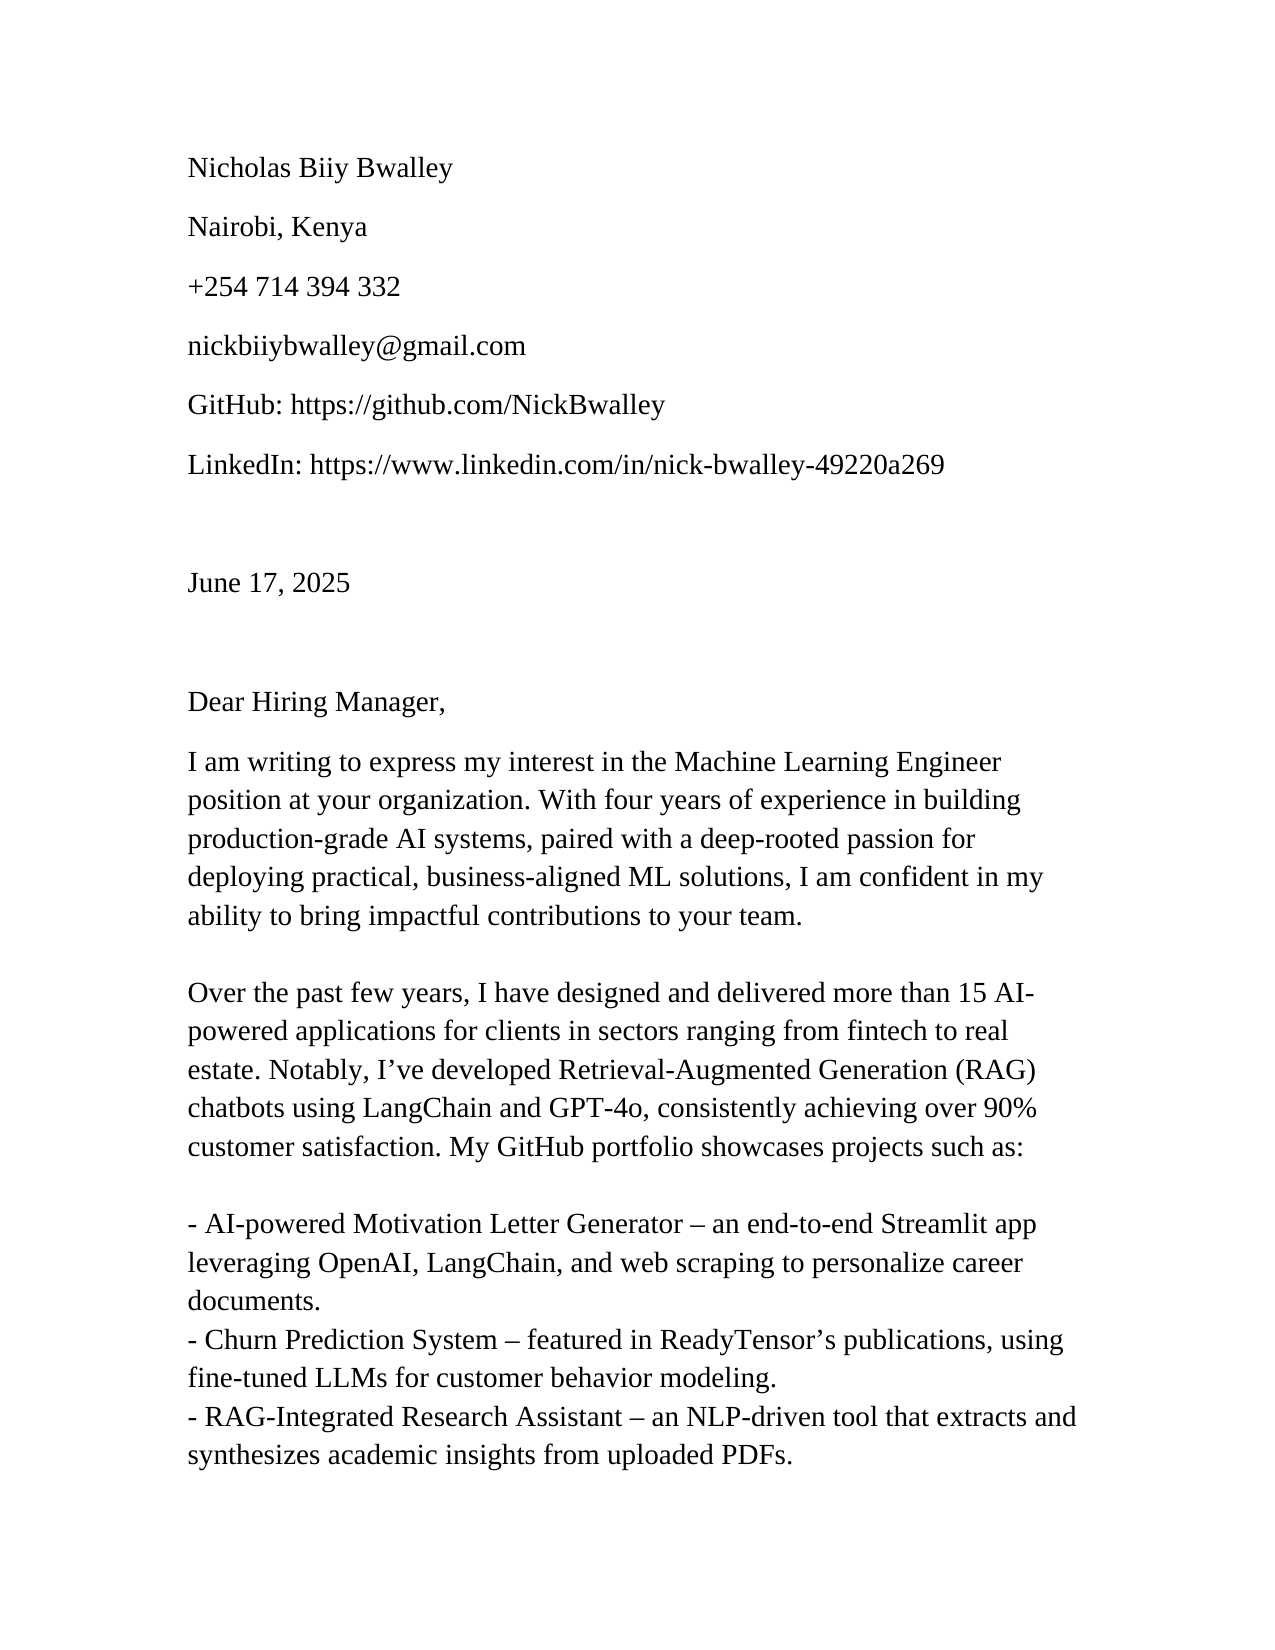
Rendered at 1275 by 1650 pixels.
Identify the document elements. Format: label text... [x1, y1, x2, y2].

text GitHub: https://github.com/NickBwalley [187, 387, 1087, 421]
text Dear Hiring Manager, [187, 684, 1087, 718]
text LinkedIn: https://www.linkedin.com/in/nick-bwalley-49220a269 [187, 447, 1087, 480]
text nickbiiybwalley@gmail.com [187, 328, 1087, 362]
text Nairobi, Kenya [187, 209, 1087, 243]
text +254 714 394 332 [187, 269, 1087, 302]
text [187, 744, 1087, 1471]
text June 17, 2025 [187, 566, 1087, 599]
text Nicholas Biiy Bwalley [187, 150, 1087, 183]
